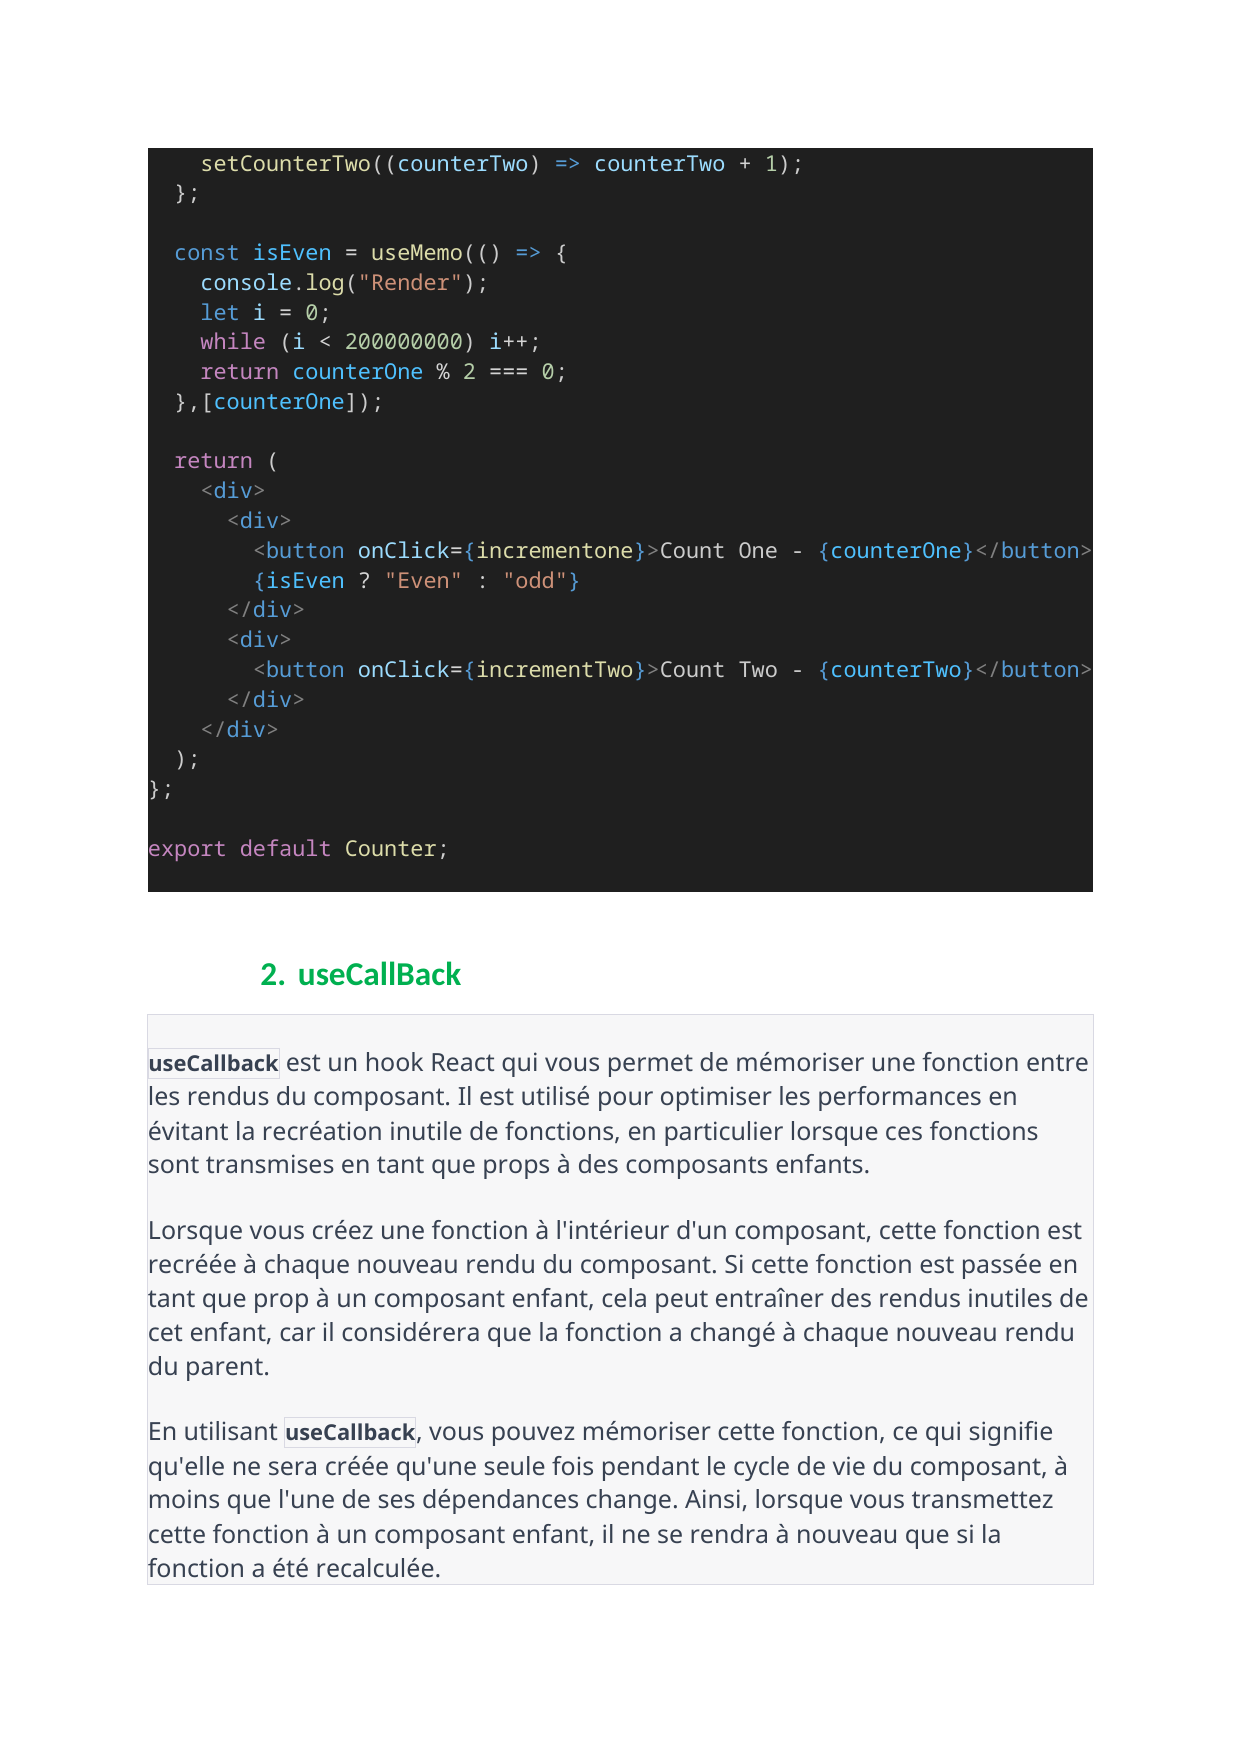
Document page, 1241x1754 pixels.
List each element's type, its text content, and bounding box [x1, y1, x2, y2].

text </div> [148, 714, 1093, 743]
text Lorsque vous créez une fonction à l'intérieur d'un composant, cette fonction est recréée à chaque nouveau rendu du composant. Si cette fonction est passée en tant que prop à un composant enfant, cela peut entraîner des rendus inutiles de cet enfant, car il considérera que la fonction a changé à chaque nouveau rendu du parent. [148, 1212, 1093, 1383]
text {isEven ? "Even" : "odd"} [148, 565, 1093, 594]
text while (i < 200000000) i++; [148, 326, 1093, 356]
text <div> [148, 624, 1093, 654]
text const isEven = useMemo(() => { [148, 237, 1093, 267]
text return ( [148, 446, 1093, 475]
text <button onClick={incrementTwo}>Count Two - {counterTwo}</button> [148, 654, 1093, 684]
text <div> [148, 505, 1093, 535]
text }; [148, 177, 1093, 207]
text setCounterTwo((counterTwo) => counterTwo + 1); [148, 148, 1093, 177]
text }; [148, 773, 1093, 803]
text </div> [148, 594, 1093, 624]
text En utilisant useCallback, vous pouvez mémoriser cette fonction, ce qui signifie qu'elle ne sera créée qu'une seule fois pendant le cycle de vie du composant, à moins que l'une de ses dépendances change. Ainsi, lorsque vous transmettez cette fonction à un composant enfant, il ne se rendra à nouveau que si la fonction a été recalculée. [148, 1413, 1093, 1584]
text let i = 0; [148, 297, 1093, 326]
list useCallBack [260, 953, 1093, 994]
text useCallback est un hook React qui vous permet de mémoriser une fonction entre les rendus du composant. Il est utilisé pour optimiser les performances en évitant la recréation inutile de fonctions, en particulier lorsque ces fonctions sont transmises en tant que props à des composants enfants. [148, 1015, 1093, 1181]
text export default Counter; [148, 833, 1093, 863]
text ); [148, 743, 1093, 773]
text console.log("Render"); [148, 267, 1093, 297]
text },[counterOne]); [148, 386, 1093, 416]
text <button onClick={incrementone}>Count One - {counterOne}</button> [148, 535, 1093, 565]
text </div> [148, 684, 1093, 714]
text return counterOne % 2 === 0; [148, 356, 1093, 386]
text <div> [148, 475, 1093, 505]
